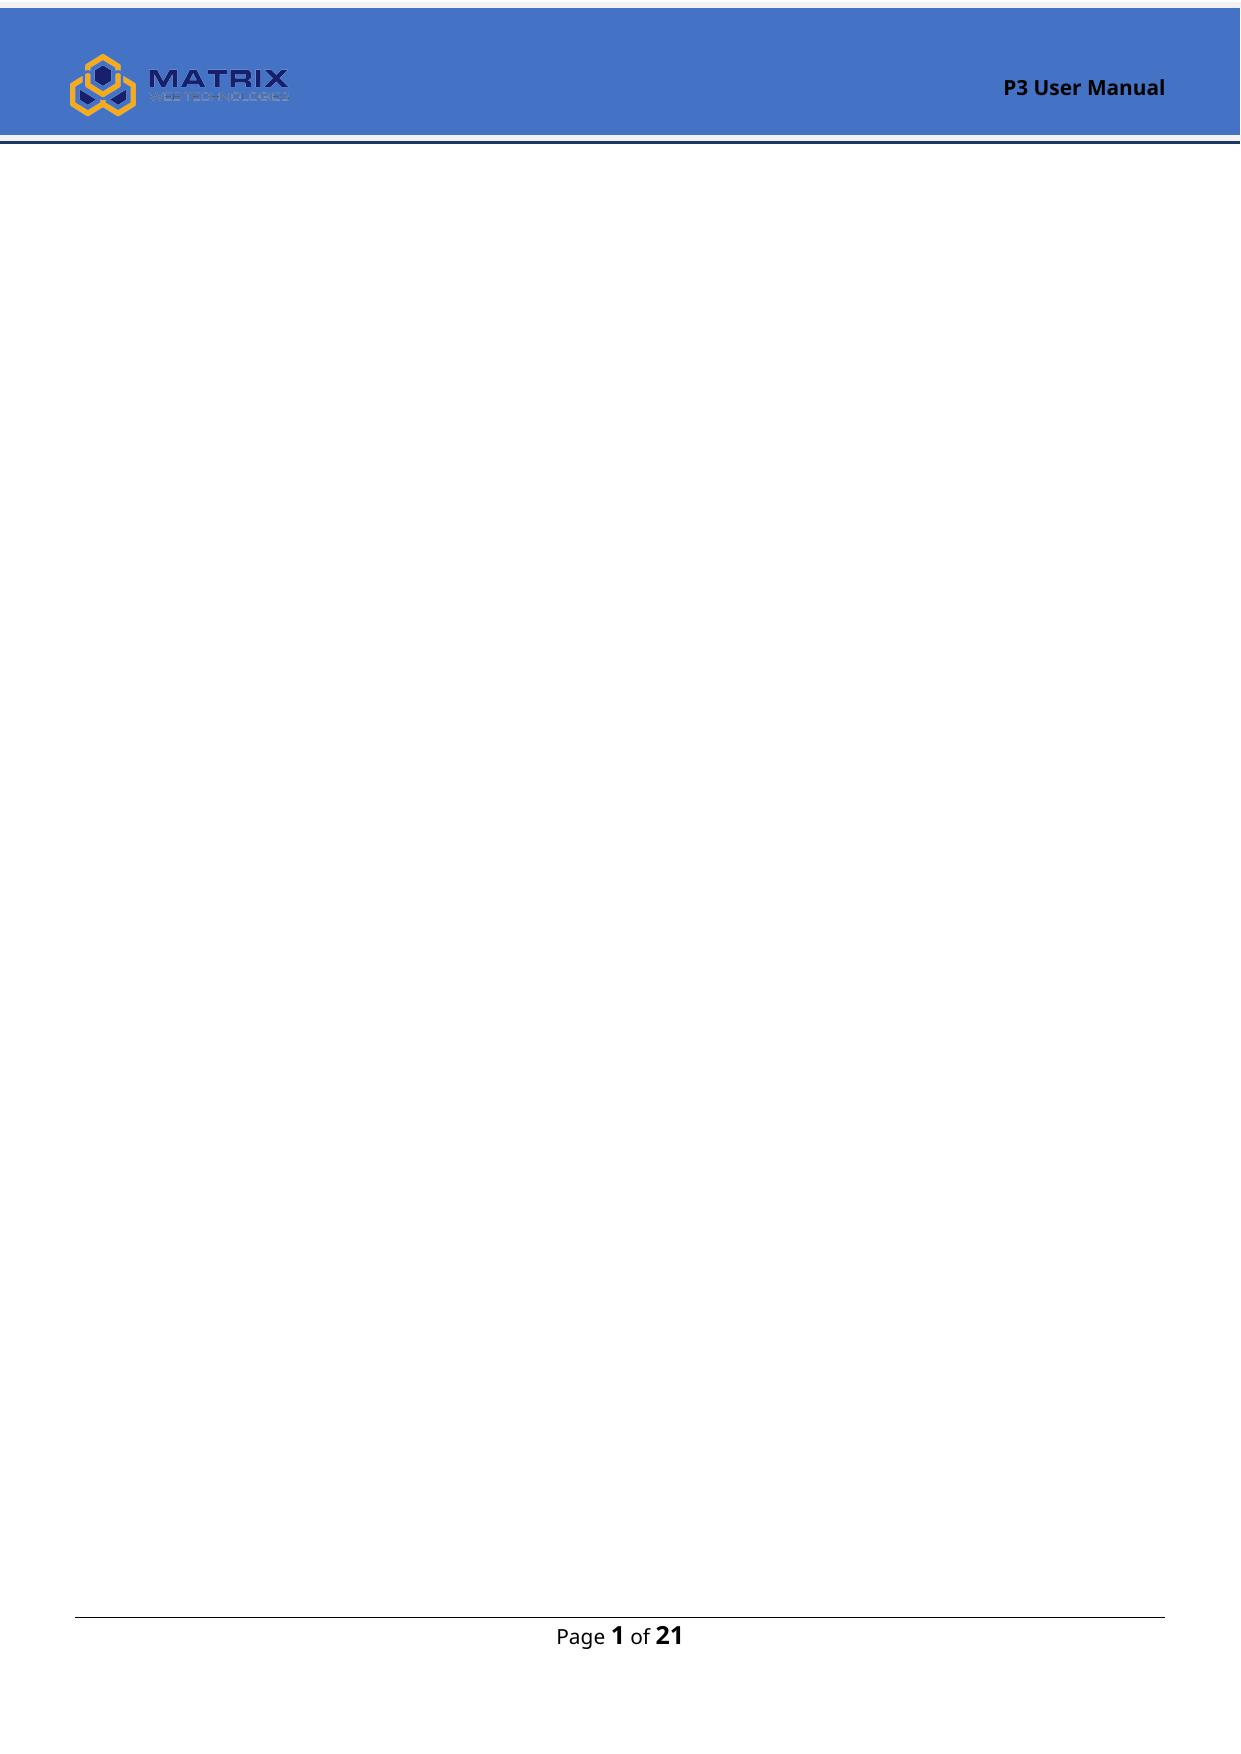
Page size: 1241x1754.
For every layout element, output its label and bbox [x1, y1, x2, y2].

picture [52, 37, 307, 133]
